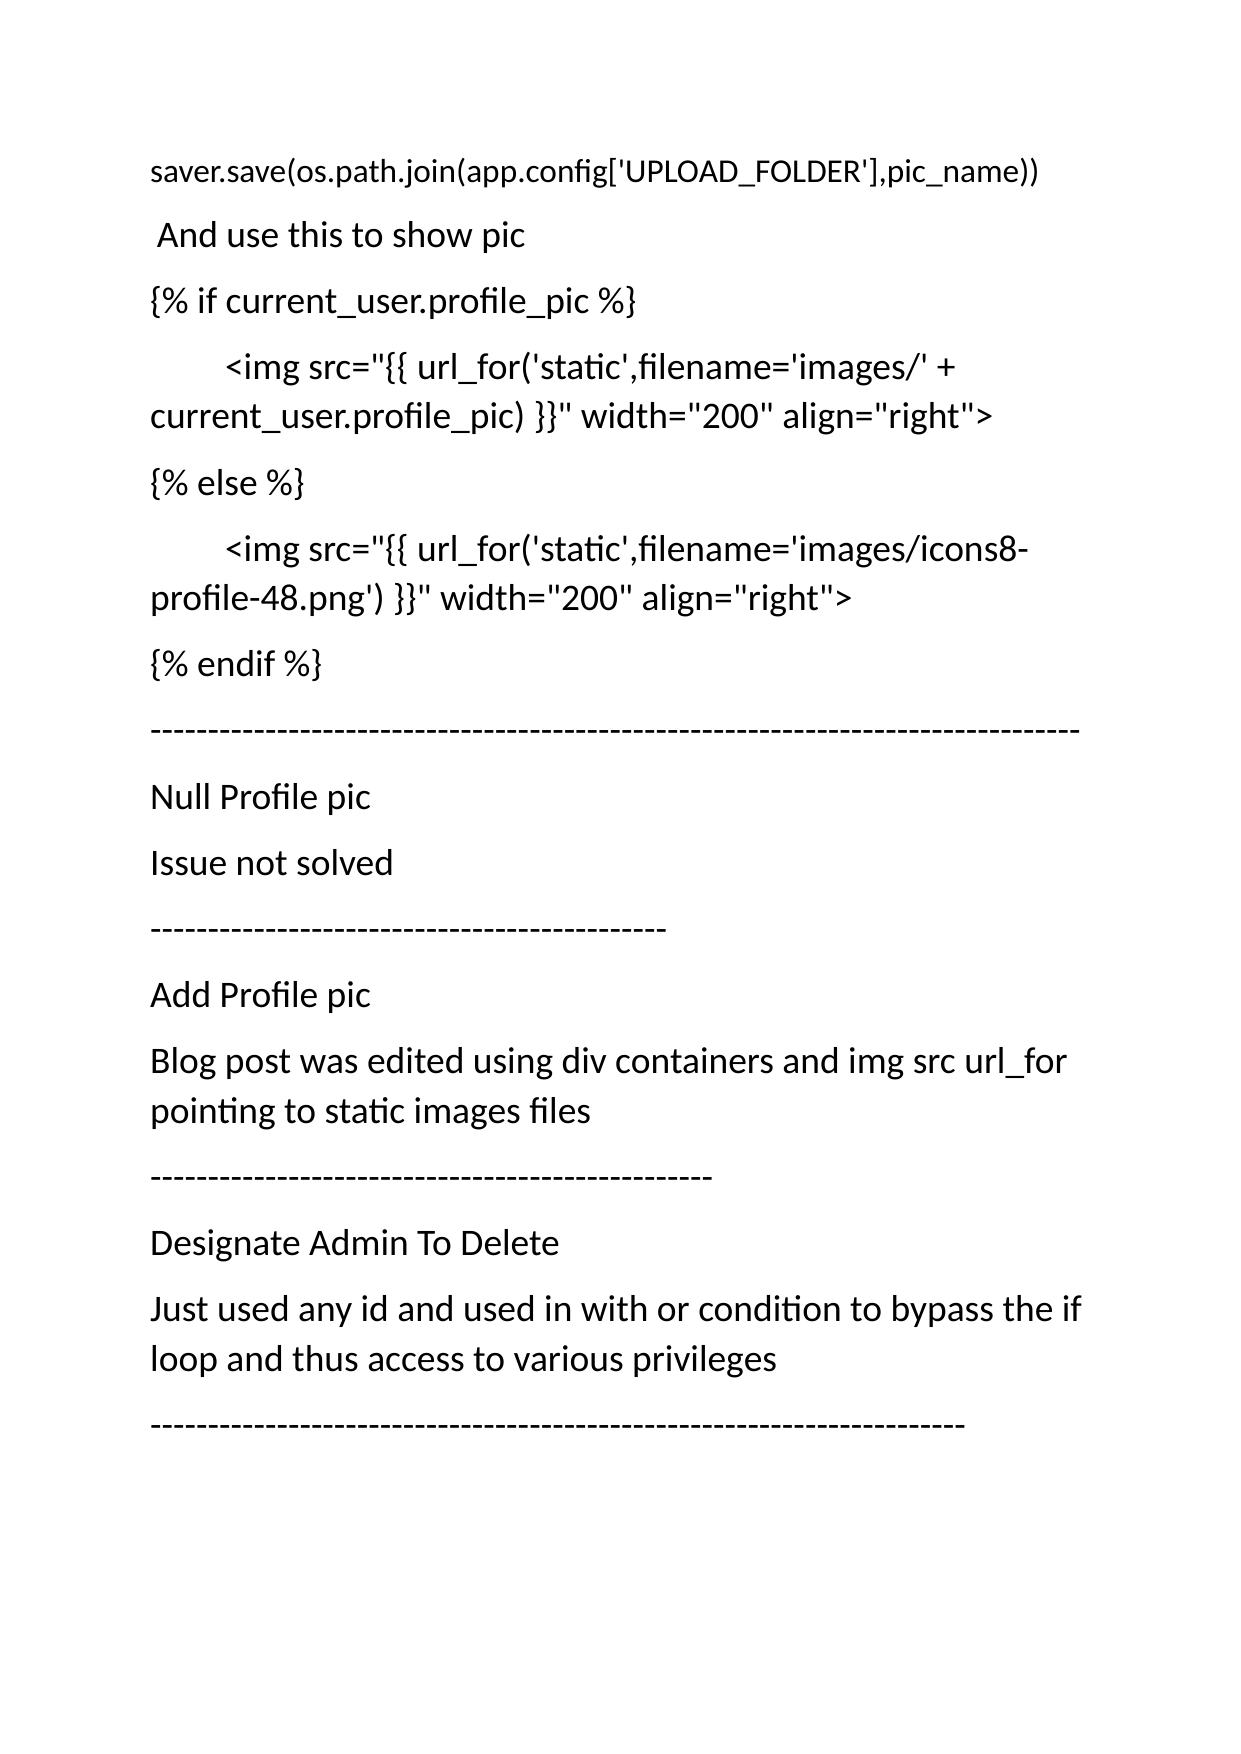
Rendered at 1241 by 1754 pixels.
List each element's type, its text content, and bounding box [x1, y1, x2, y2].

text {% endif %} [150, 640, 1090, 686]
text ------------------------------------------------- [150, 1153, 1090, 1199]
text Add Profile pic [150, 971, 1090, 1017]
text {% if current_user.profile_pic %} [150, 277, 1090, 323]
text --------------------------------------------- [150, 905, 1090, 951]
text saver.save(os.path.join(app.config['UPLOAD_FOLDER'],pic_name)) [150, 150, 1090, 191]
text And use this to show pic [150, 211, 1090, 256]
text Null Profile pic [150, 773, 1090, 818]
text ----------------------------------------------------------------------- [150, 1401, 1090, 1447]
text Designate Admin To Delete [150, 1219, 1090, 1265]
text <img src="{{ url_for('static',filename='images/icons8-profile-48.png') }}" width="200" align="right"> [150, 525, 1090, 620]
text <img src="{{ url_for('static',filename='images/' + current_user.profile_pic) }}" width="200" align="right"> [150, 343, 1090, 438]
text Blog post was edited using div containers and img src url_for pointing to static images files [150, 1037, 1090, 1132]
text {% else %} [150, 458, 1090, 504]
text --------------------------------------------------------------------------------- [150, 706, 1090, 752]
text Just used any id and used in with or condition to bypass the if loop and thus access to various privileges [150, 1285, 1090, 1380]
text Issue not solved [150, 839, 1090, 884]
